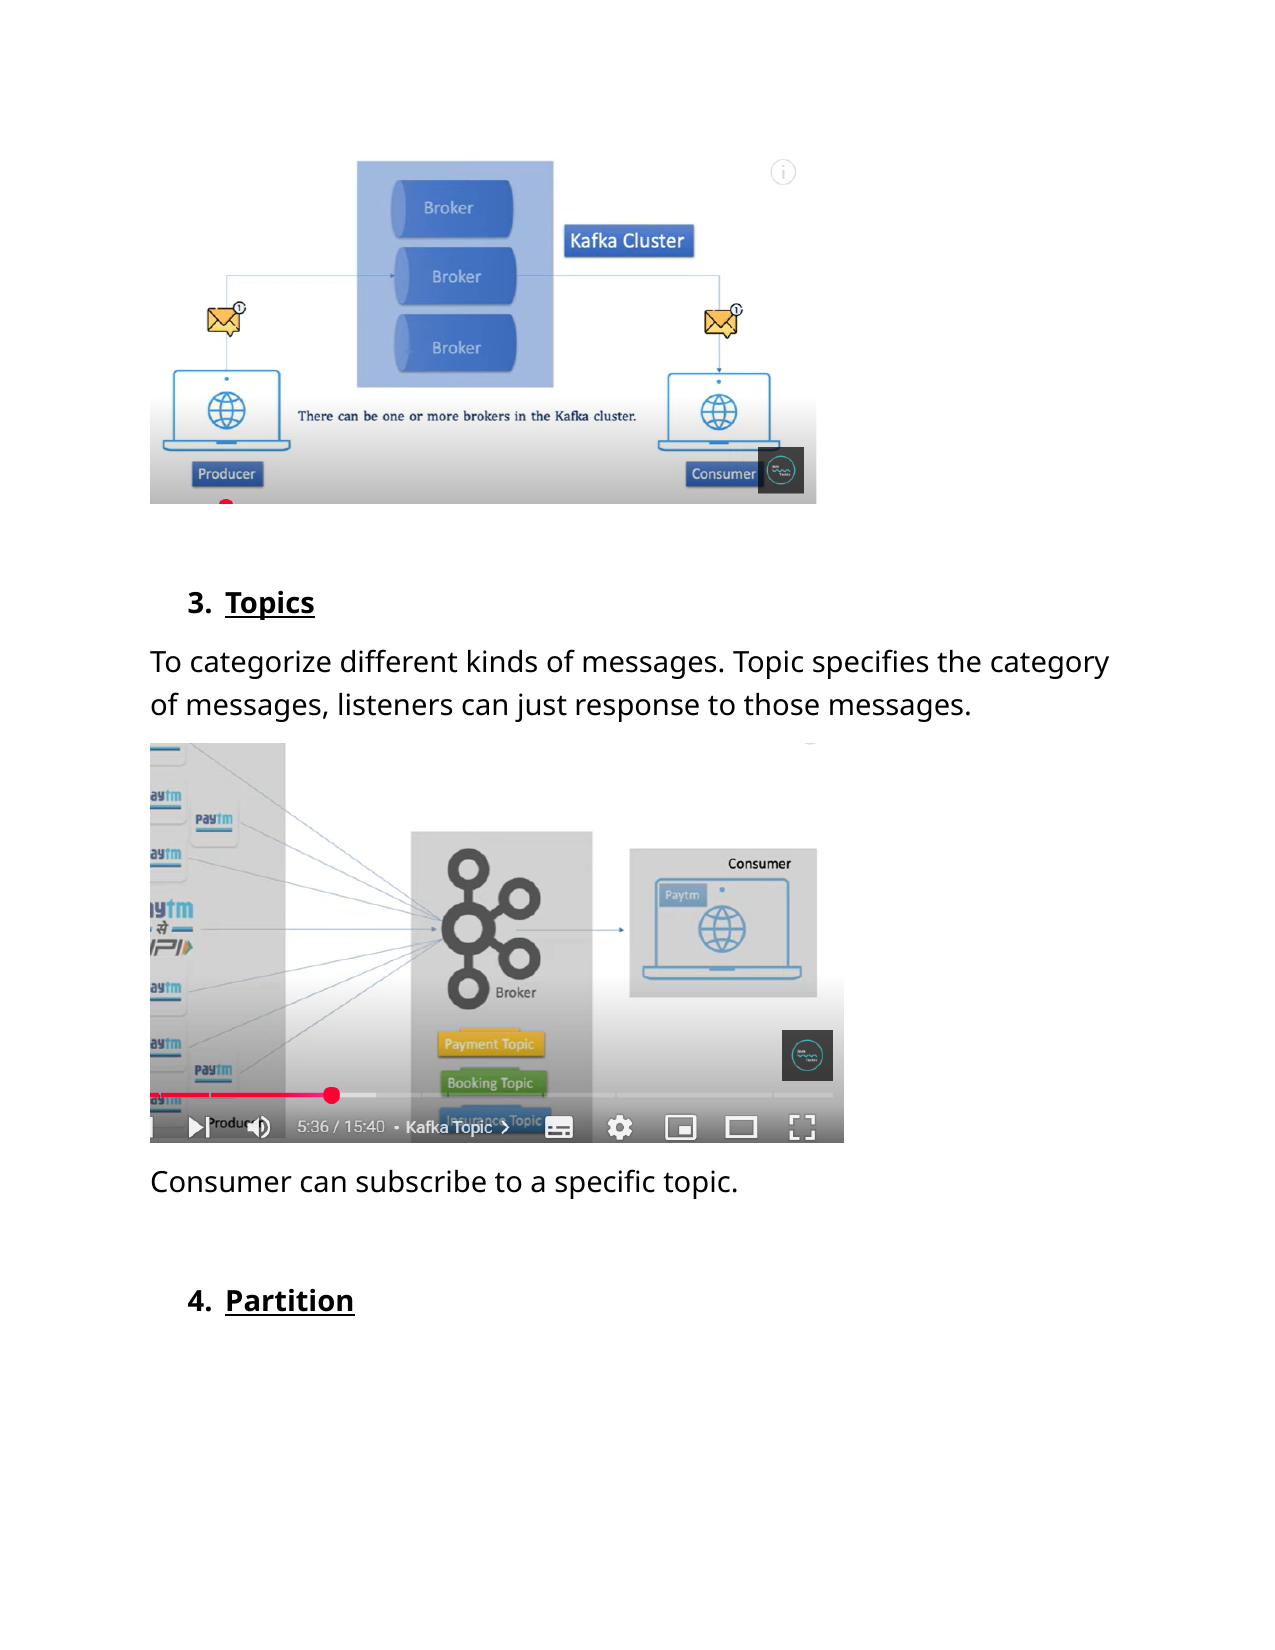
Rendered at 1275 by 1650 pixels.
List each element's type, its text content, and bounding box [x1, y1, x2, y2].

text To categorize different kinds of messages. Topic specifies the category of messages, listeners can just response to those messages. [150, 642, 1125, 724]
picture [150, 743, 844, 1143]
list Partition [187, 1280, 1125, 1320]
list Topics [187, 582, 1125, 622]
picture [150, 150, 817, 504]
text Consumer can subscribe to a specific topic. [150, 1161, 1125, 1201]
